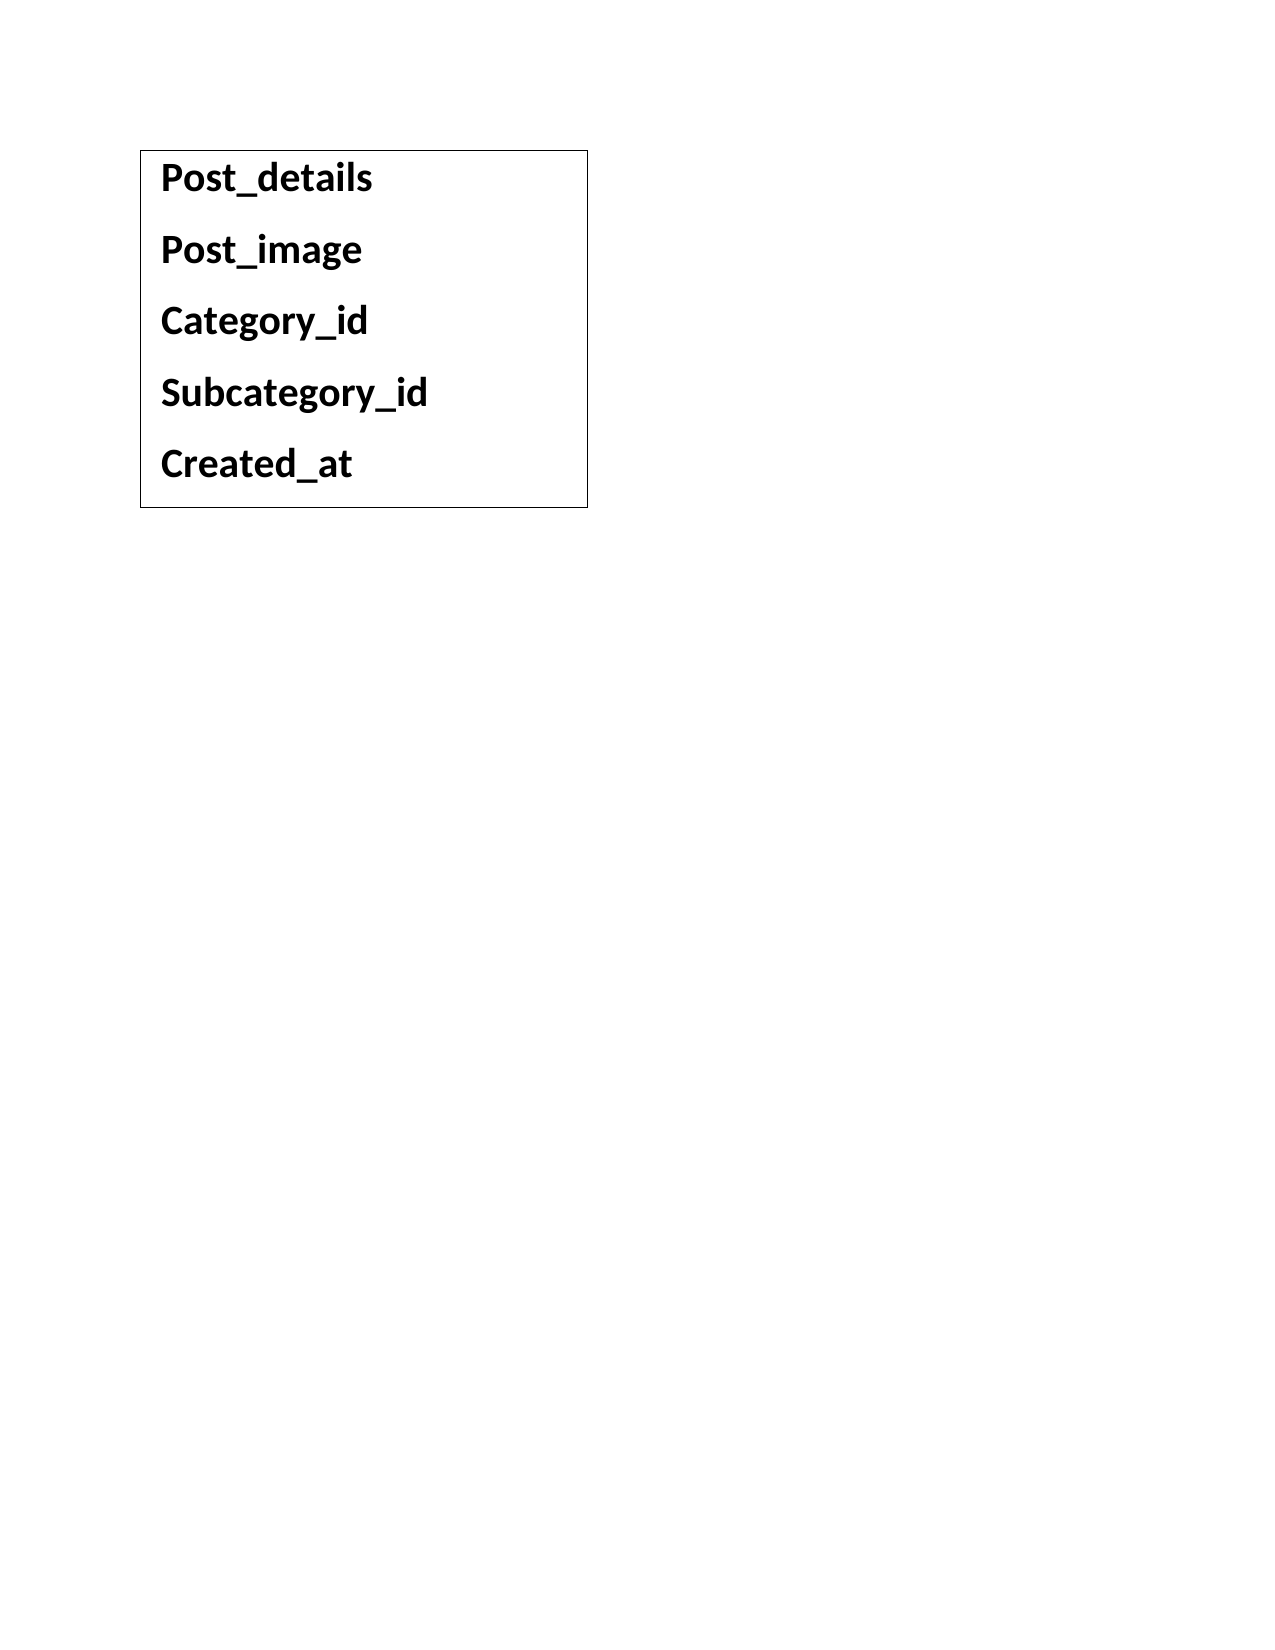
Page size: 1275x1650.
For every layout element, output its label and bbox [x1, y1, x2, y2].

table_cell [141, 151, 587, 507]
